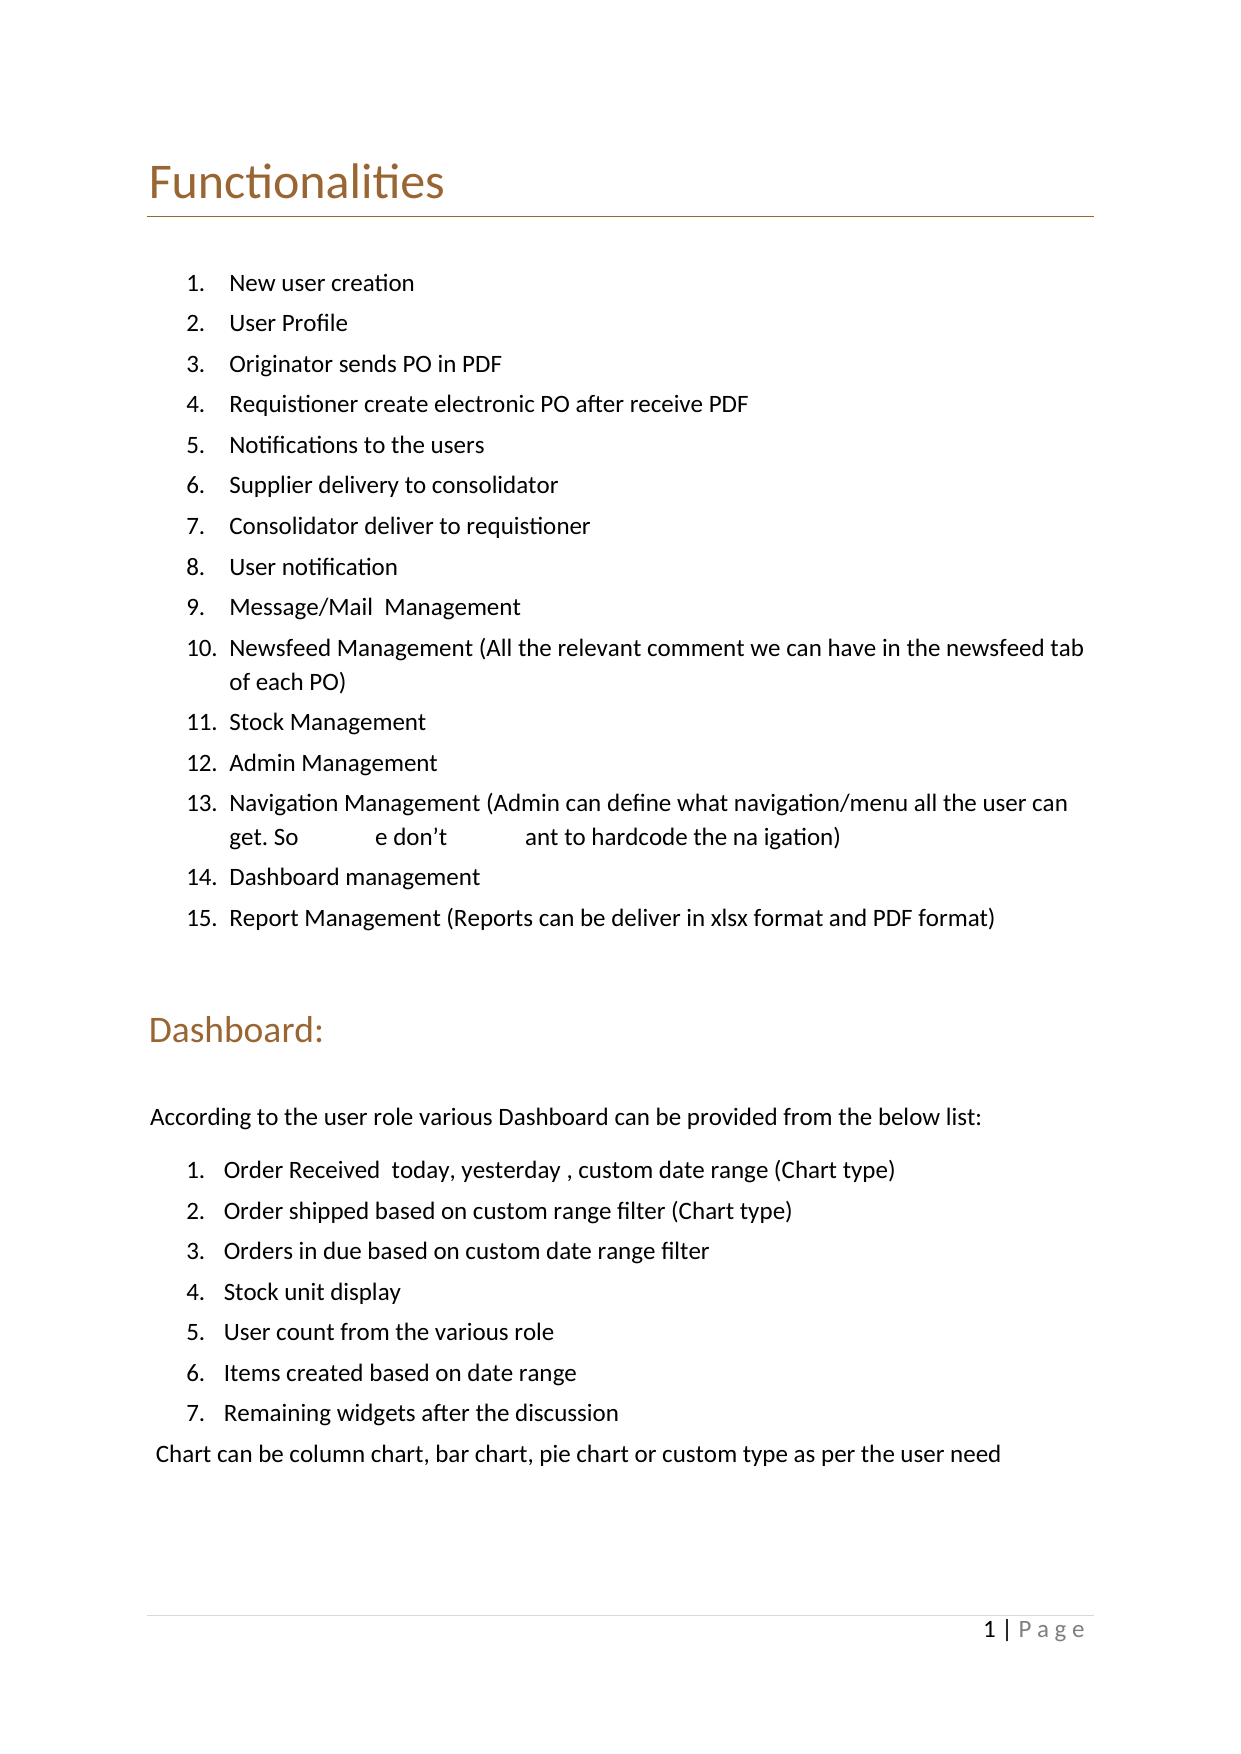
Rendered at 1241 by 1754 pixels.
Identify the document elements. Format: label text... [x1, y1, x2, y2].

list Order shipped based on custom range filter (Chart type) [186, 1195, 1105, 1225]
list Dashboard management [186, 862, 1105, 892]
list Supplier delivery to consolidator [186, 470, 1105, 500]
subtitle Functionalities [148, 150, 1117, 211]
list Admin Management [186, 747, 1105, 777]
list Newsfeed Management (All the relevant comment we can have in the newsfeed tab of each PO) [186, 632, 1105, 696]
list User notification [186, 551, 1105, 581]
list Order Received today, yesterday , custom date range (Chart type) [186, 1154, 1105, 1185]
list Orders in due based on custom date range filter [186, 1235, 1105, 1266]
list Stock unit display [186, 1276, 1105, 1306]
list Stock Management [186, 706, 1105, 737]
list User count from the various role [186, 1316, 1105, 1347]
text Dashboard: [148, 1006, 1117, 1052]
list New user creation [186, 267, 1105, 298]
list Navigation Management (Admin can define what navigation/menu all the user can get. So e don’t ant to hardcode the na igation) [186, 787, 1105, 852]
list Originator sends PO in PDF [186, 348, 1105, 379]
list Message/Mail Management [186, 591, 1105, 622]
list Remaining widgets after the discussion [186, 1397, 1105, 1428]
list Items created based on date range [186, 1357, 1105, 1387]
list Report Management (Reports can be deliver in xlsx format and PDF format) [186, 902, 1105, 933]
list User Profile [186, 308, 1105, 338]
text Chart can be column chart, bar chart, pie chart or custom type as per the user need [150, 1438, 1105, 1468]
list Requistioner create electronic PO after receive PDF [186, 389, 1105, 419]
list Notifications to the users [186, 429, 1105, 460]
list Consolidator deliver to requistioner [186, 510, 1105, 541]
text According to the user role various Dashboard can be provided from the below list: [150, 1101, 1105, 1132]
